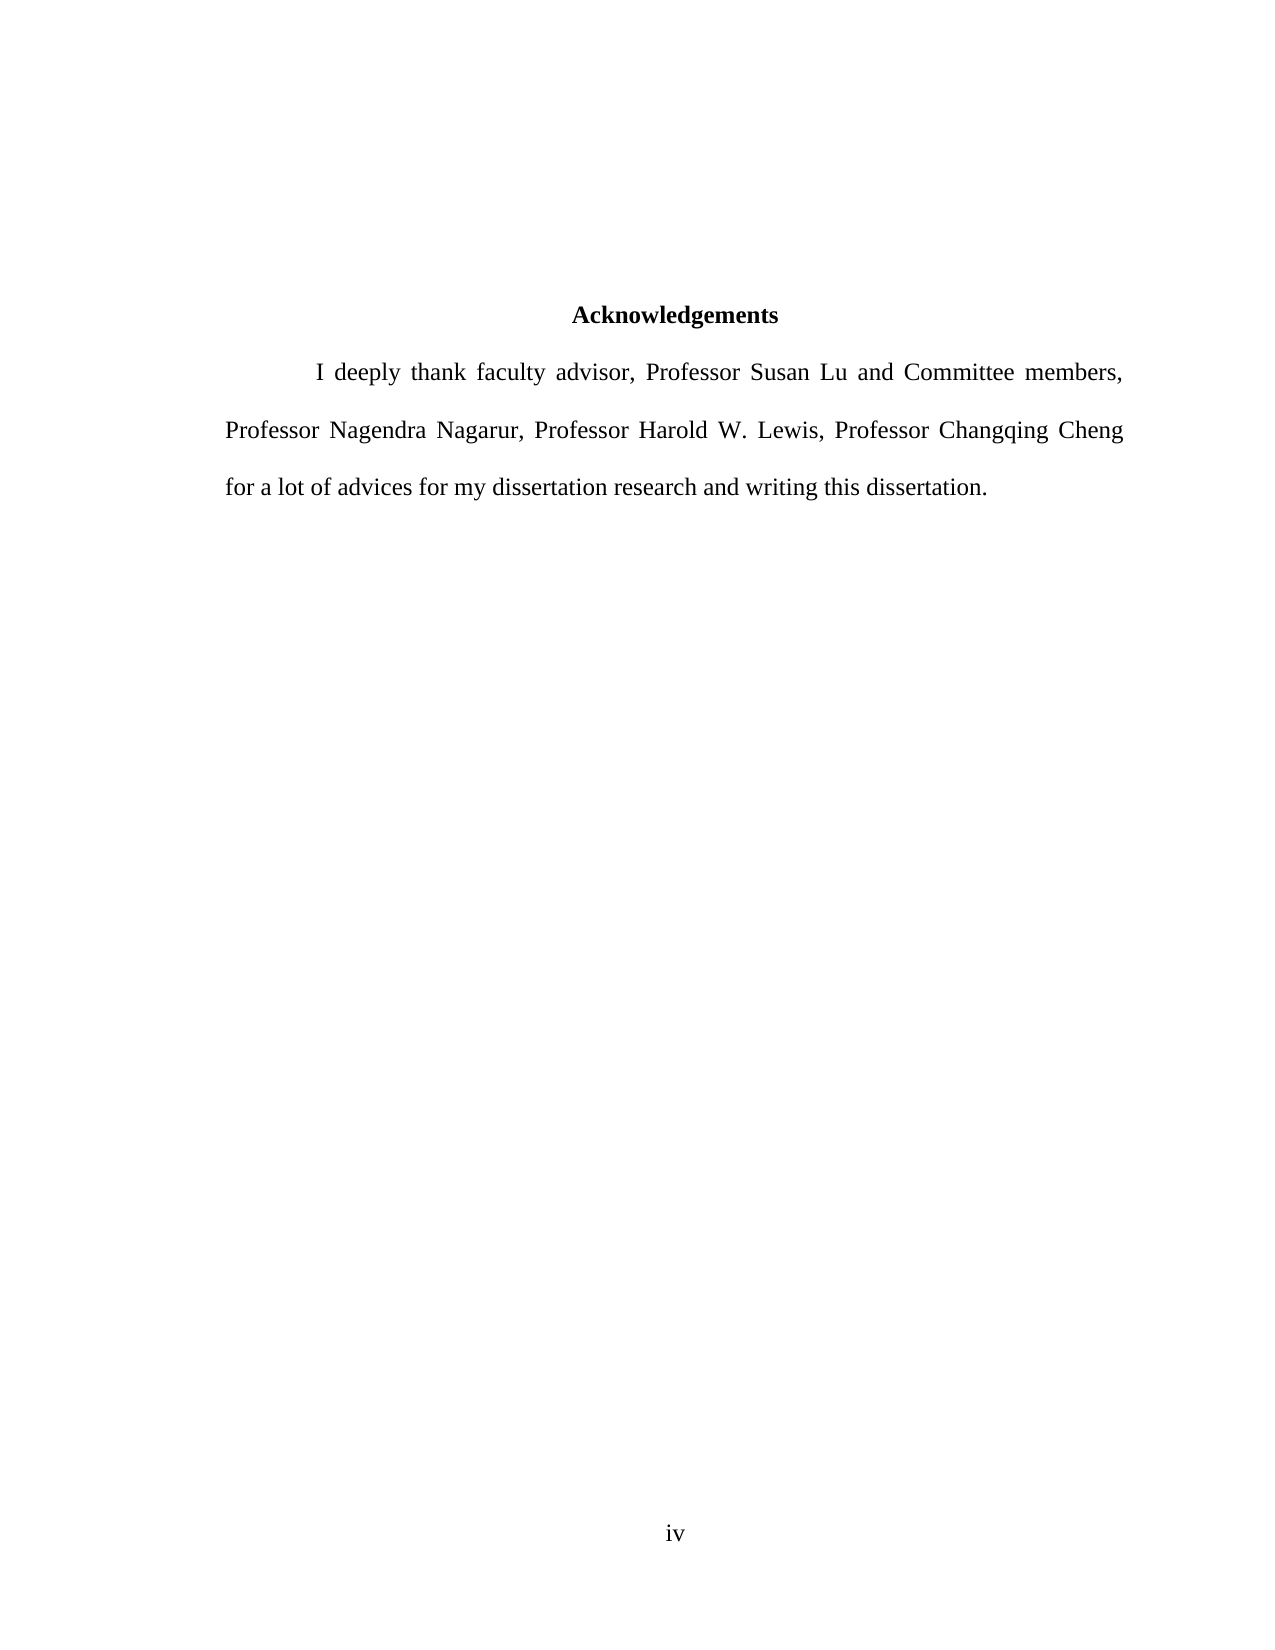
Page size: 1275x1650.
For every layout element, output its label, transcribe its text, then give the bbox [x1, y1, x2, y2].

text I deeply thank faculty advisor, Professor Susan Lu and Committee members, Professor Nagendra Nagarur, Professor Harold W. Lewis, Professor Changqing Cheng for a lot of advices for my dissertation research and writing this dissertation. [225, 357, 1125, 501]
text Acknowledgements [225, 300, 1125, 329]
